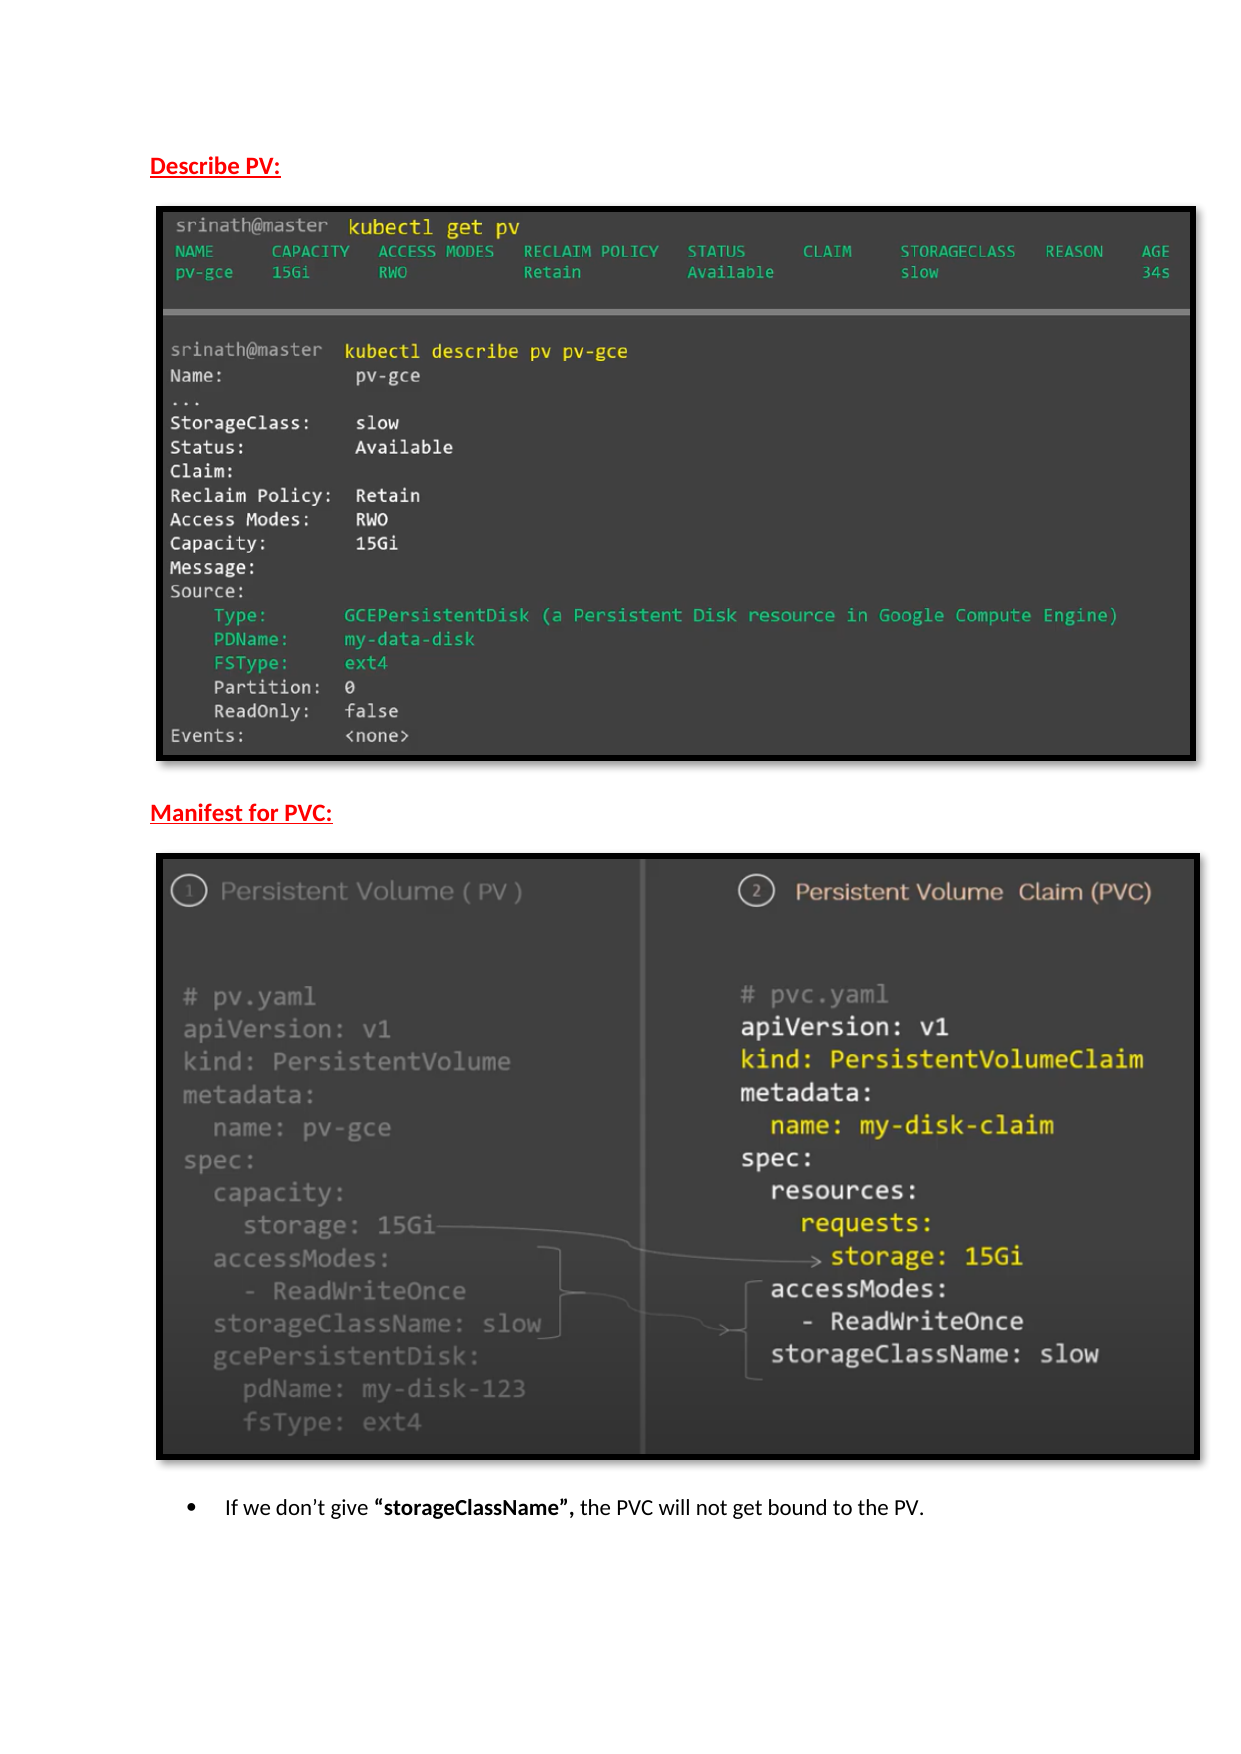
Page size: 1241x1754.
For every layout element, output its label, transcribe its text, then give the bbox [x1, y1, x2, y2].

picture [163, 859, 1194, 1454]
list If we don’t give “storageClassName”, the PVC will not get bound to the PV. [187, 1493, 1090, 1522]
text Describe PV: [150, 150, 1090, 181]
text Manifest for PVC: [150, 797, 1090, 827]
picture [163, 212, 1190, 755]
